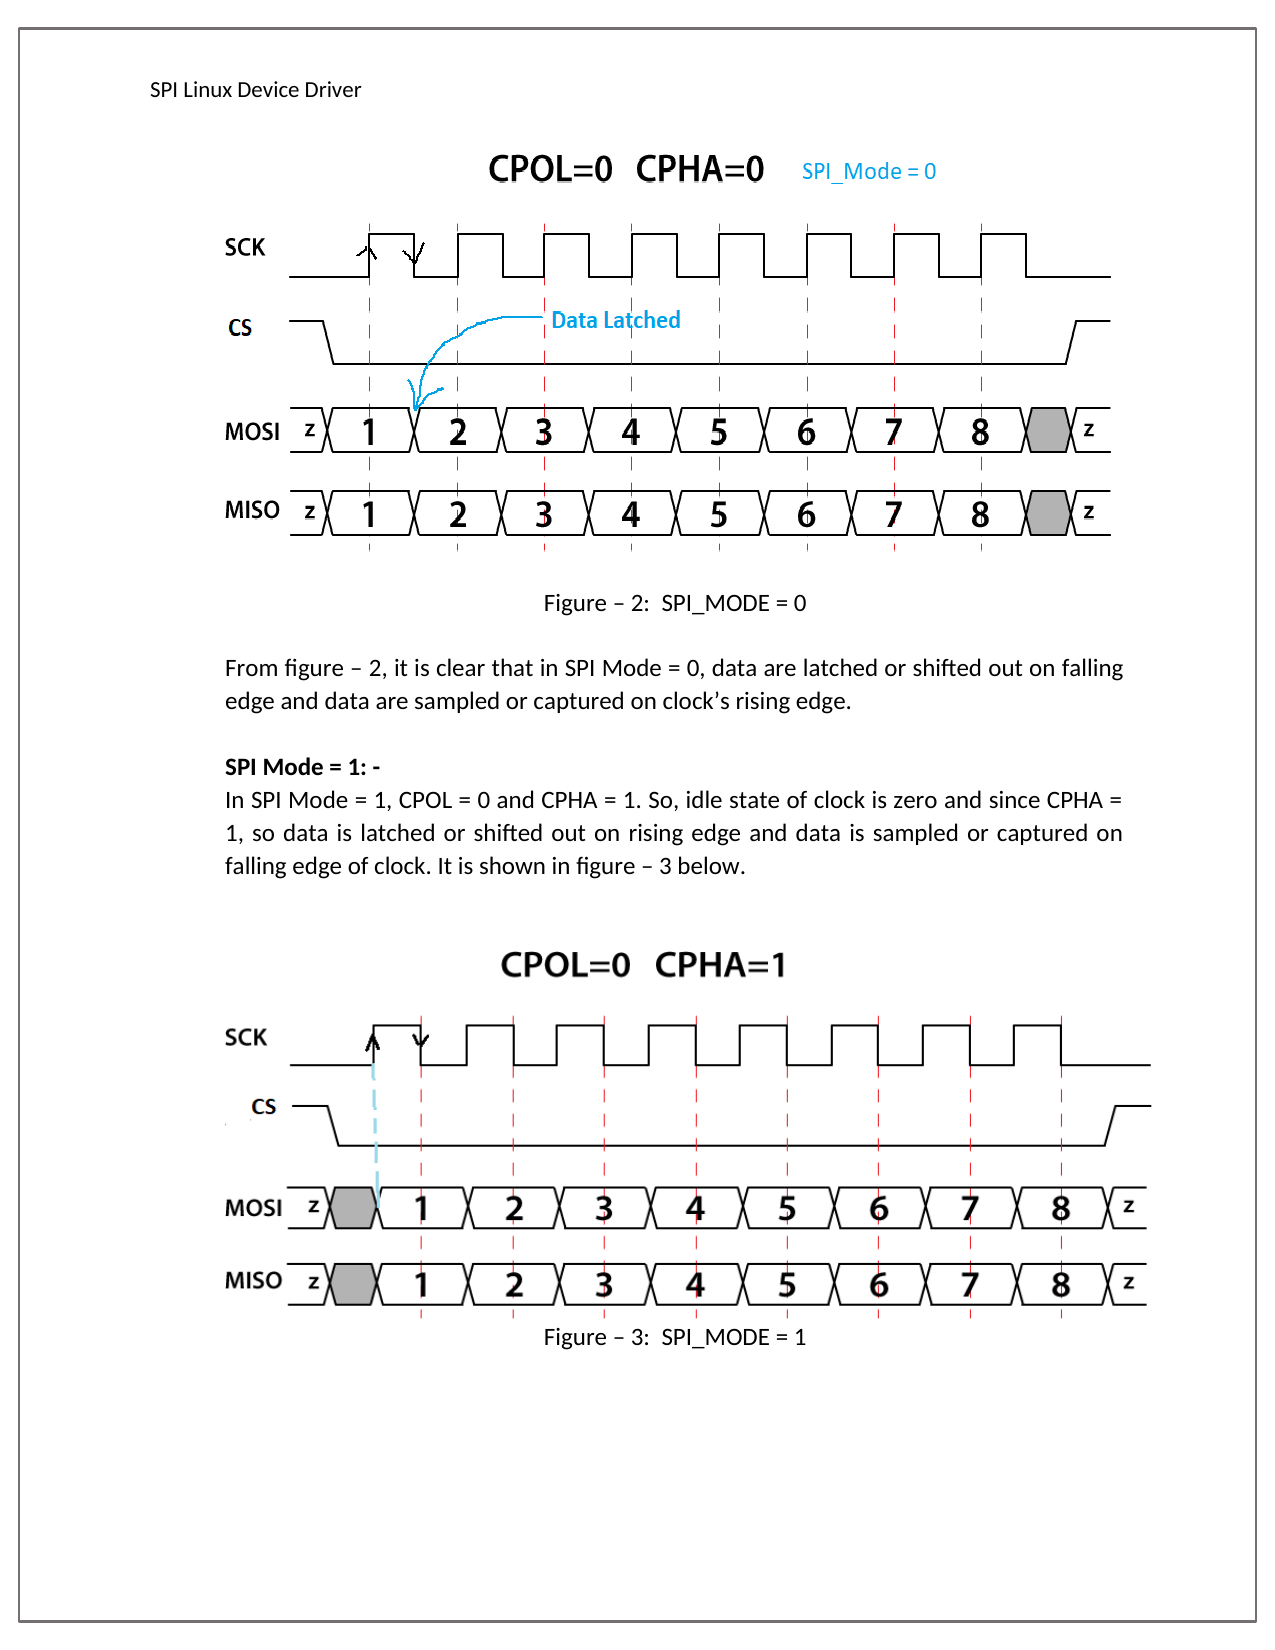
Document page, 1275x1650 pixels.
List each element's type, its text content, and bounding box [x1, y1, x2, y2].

list From figure – 2, it is clear that in SPI Mode = 0, data are latched or shifted out on falling edge and data are sampled or captured on clock’s rising edge. [225, 653, 1125, 716]
list SPI Mode = 1: - [225, 751, 1125, 782]
list In SPI Mode = 1, CPOL = 0 and CPHA = 1. So, idle state of clock is zero and since CPHA = 1, so data is latched or shifted out on rising edge and data is sampled or captured on falling edge of clock. It is shown in figure – 3 below. [225, 784, 1125, 881]
list Figure – 3: SPI_MODE = 1 [225, 1321, 1125, 1352]
list Figure – 2: SPI_MODE = 0 [225, 587, 1125, 617]
